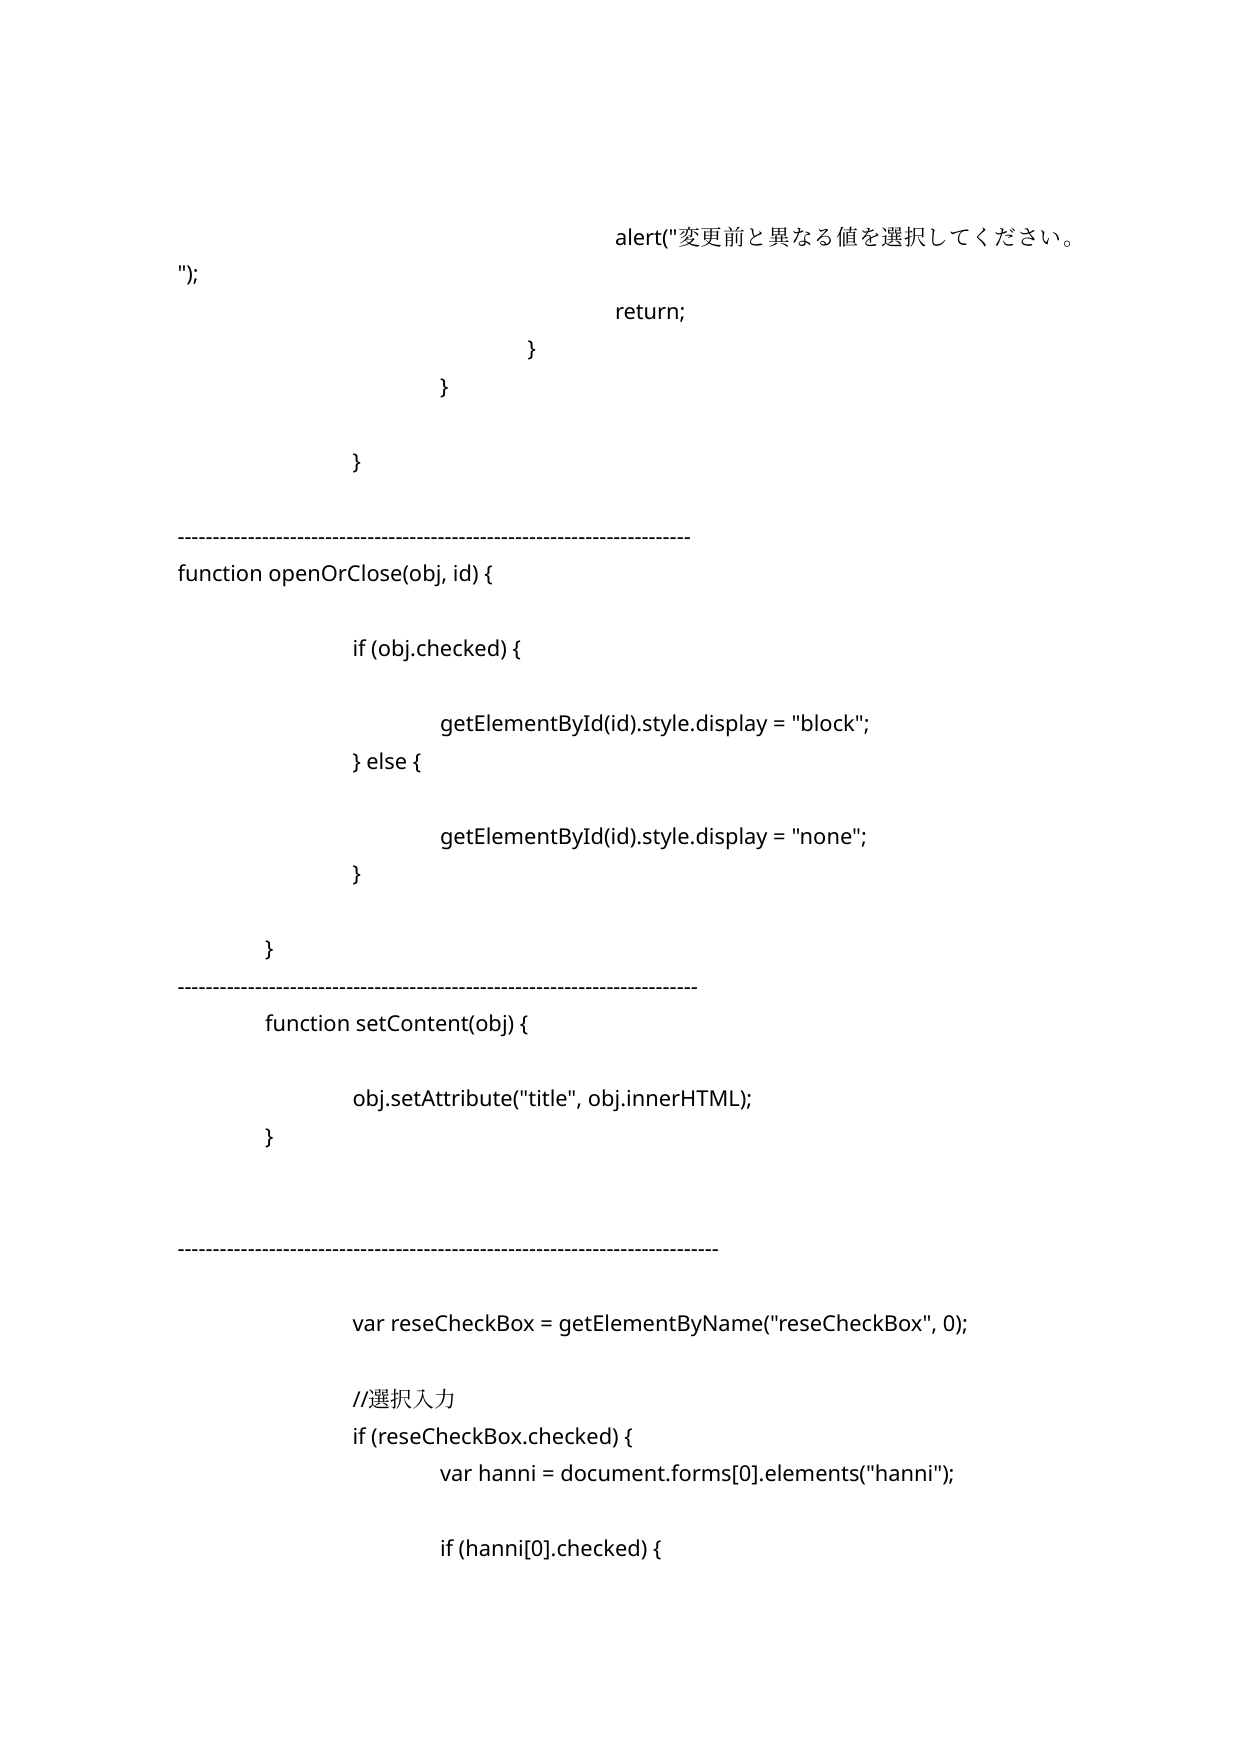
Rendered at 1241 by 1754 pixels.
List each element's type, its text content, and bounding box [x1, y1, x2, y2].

text } [177, 929, 1063, 967]
text } [177, 367, 1063, 404]
text var hanni = document.forms[0].elements("hanni"); [177, 1454, 1063, 1492]
text } [177, 329, 1063, 367]
text getElementById(id).style.display = "block"; [177, 704, 1063, 742]
text } [177, 1117, 1063, 1154]
text function openOrClose(obj, id) { [177, 554, 1063, 592]
text alert("変更前と異なる値を選択してください。"); [177, 217, 1063, 292]
text //選択入力 [177, 1379, 1063, 1417]
text ------------------------------------------------------------------------- [177, 517, 1063, 554]
text function setContent(obj) { [177, 1004, 1063, 1042]
text getElementById(id).style.display = "none"; [177, 817, 1063, 854]
text } [177, 854, 1063, 892]
text if (hanni[0].checked) { [177, 1529, 1063, 1567]
text if (obj.checked) { [177, 629, 1063, 667]
text -------------------------------------------------------------------------- [177, 967, 1063, 1004]
text return; [177, 292, 1063, 329]
text if (reseCheckBox.checked) { [177, 1417, 1063, 1454]
text } [177, 442, 1063, 479]
text obj.setAttribute("title", obj.innerHTML); [177, 1079, 1063, 1117]
text ----------------------------------------------------------------------------- [177, 1229, 1063, 1267]
text } else { [177, 742, 1063, 779]
text var reseCheckBox = getElementByName("reseCheckBox", 0); [177, 1304, 1063, 1342]
